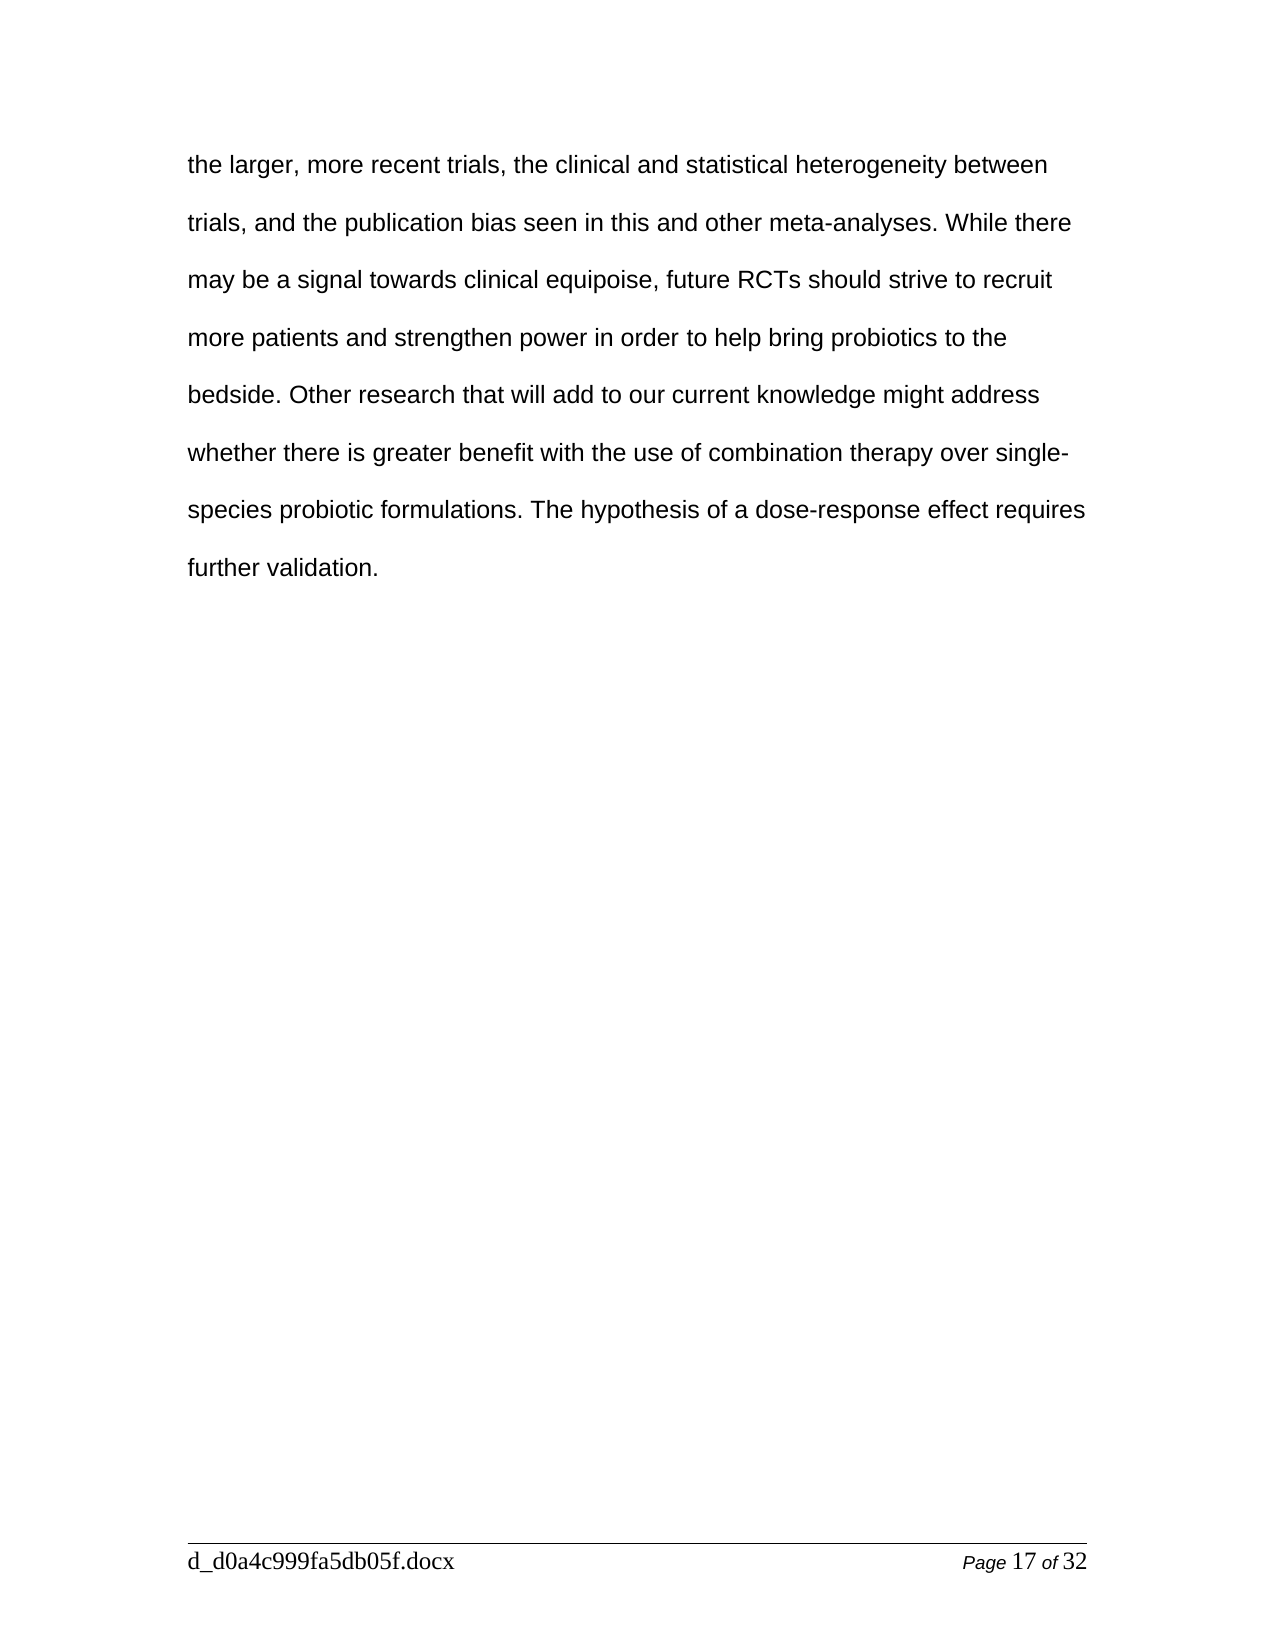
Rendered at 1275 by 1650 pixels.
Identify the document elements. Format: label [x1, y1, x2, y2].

text [187, 150, 1087, 581]
